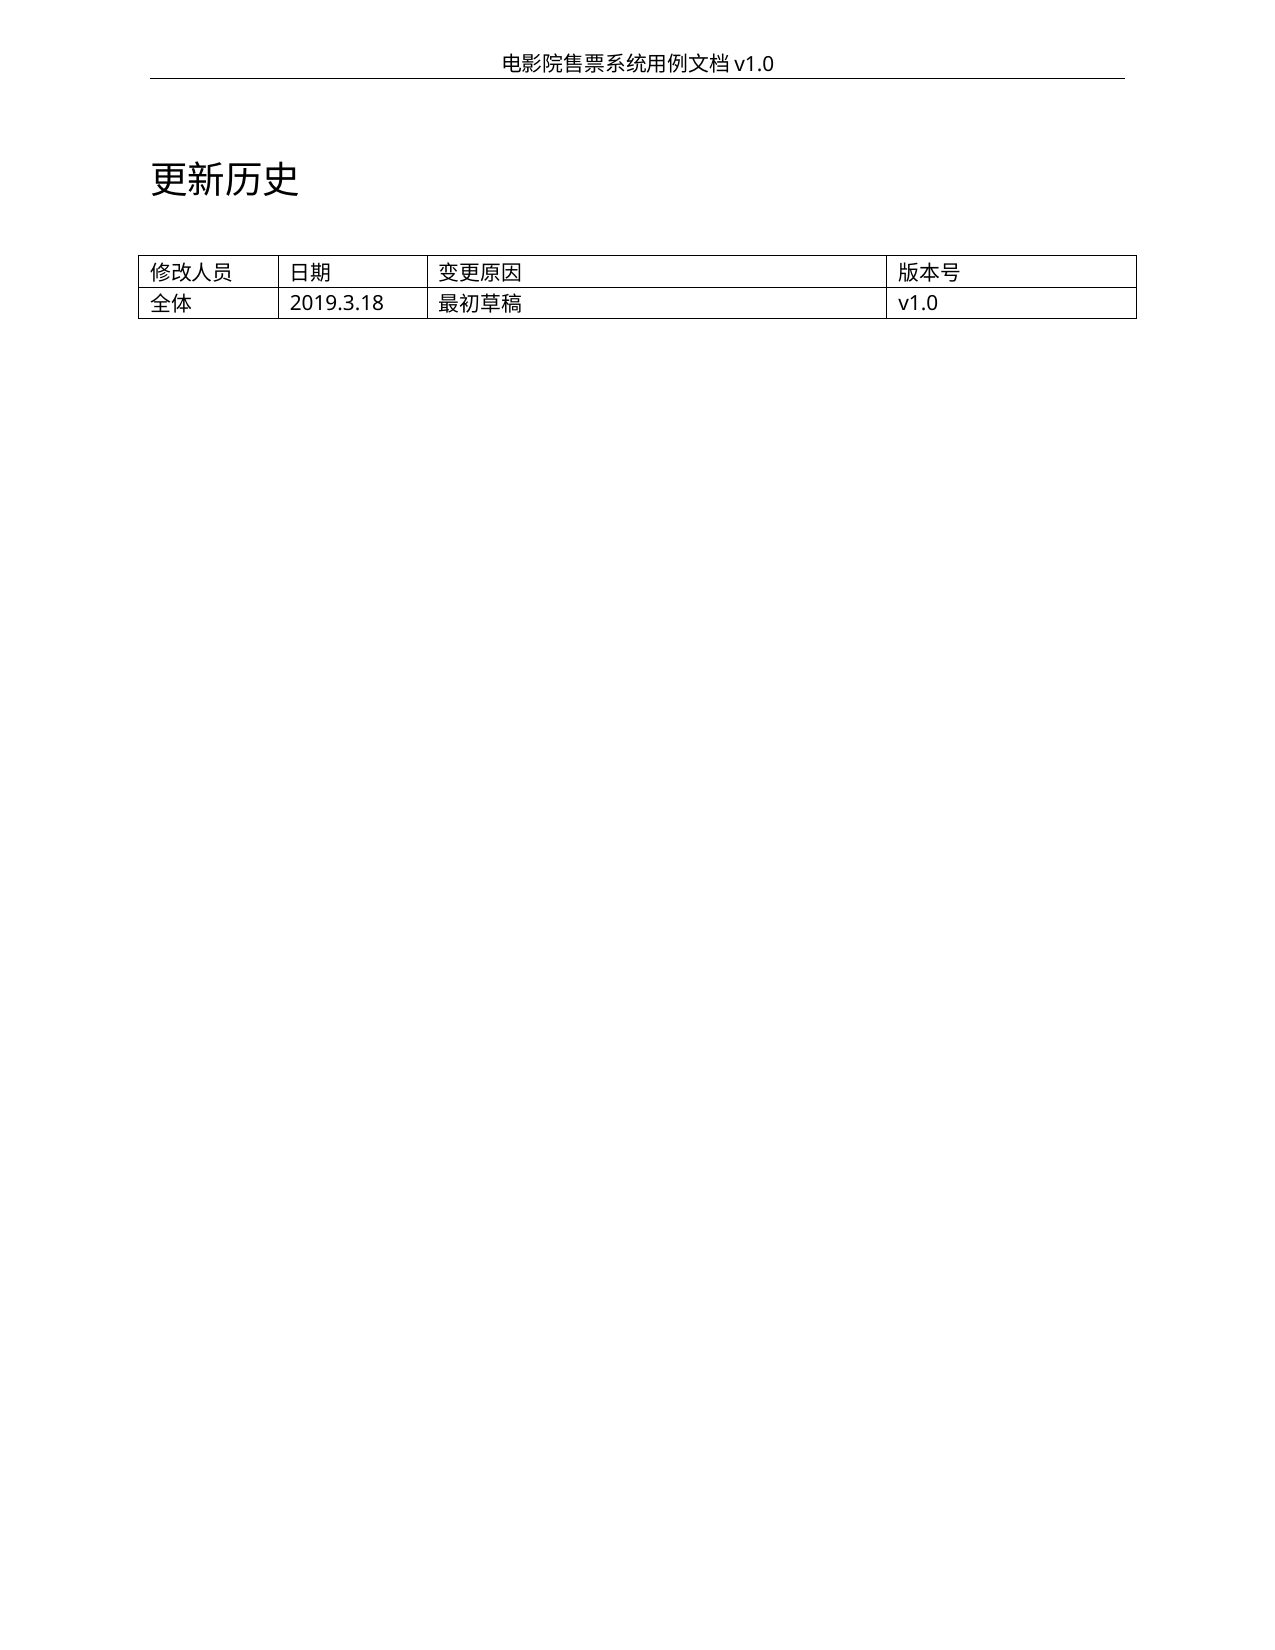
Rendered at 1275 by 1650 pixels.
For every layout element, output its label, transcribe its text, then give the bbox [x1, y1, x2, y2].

table_cell 最初草稿 [428, 288, 886, 318]
table_header 日期 [279, 256, 427, 287]
table_header 修改人员 [139, 256, 278, 287]
table_cell 2019.3.18 [279, 288, 427, 318]
table_header 版本号 [887, 256, 1136, 287]
table_cell v1.0 [887, 288, 1136, 318]
table_cell 全体 [139, 288, 278, 318]
text 更新历史 [150, 150, 1125, 204]
table_header 变更原因 [428, 256, 886, 287]
